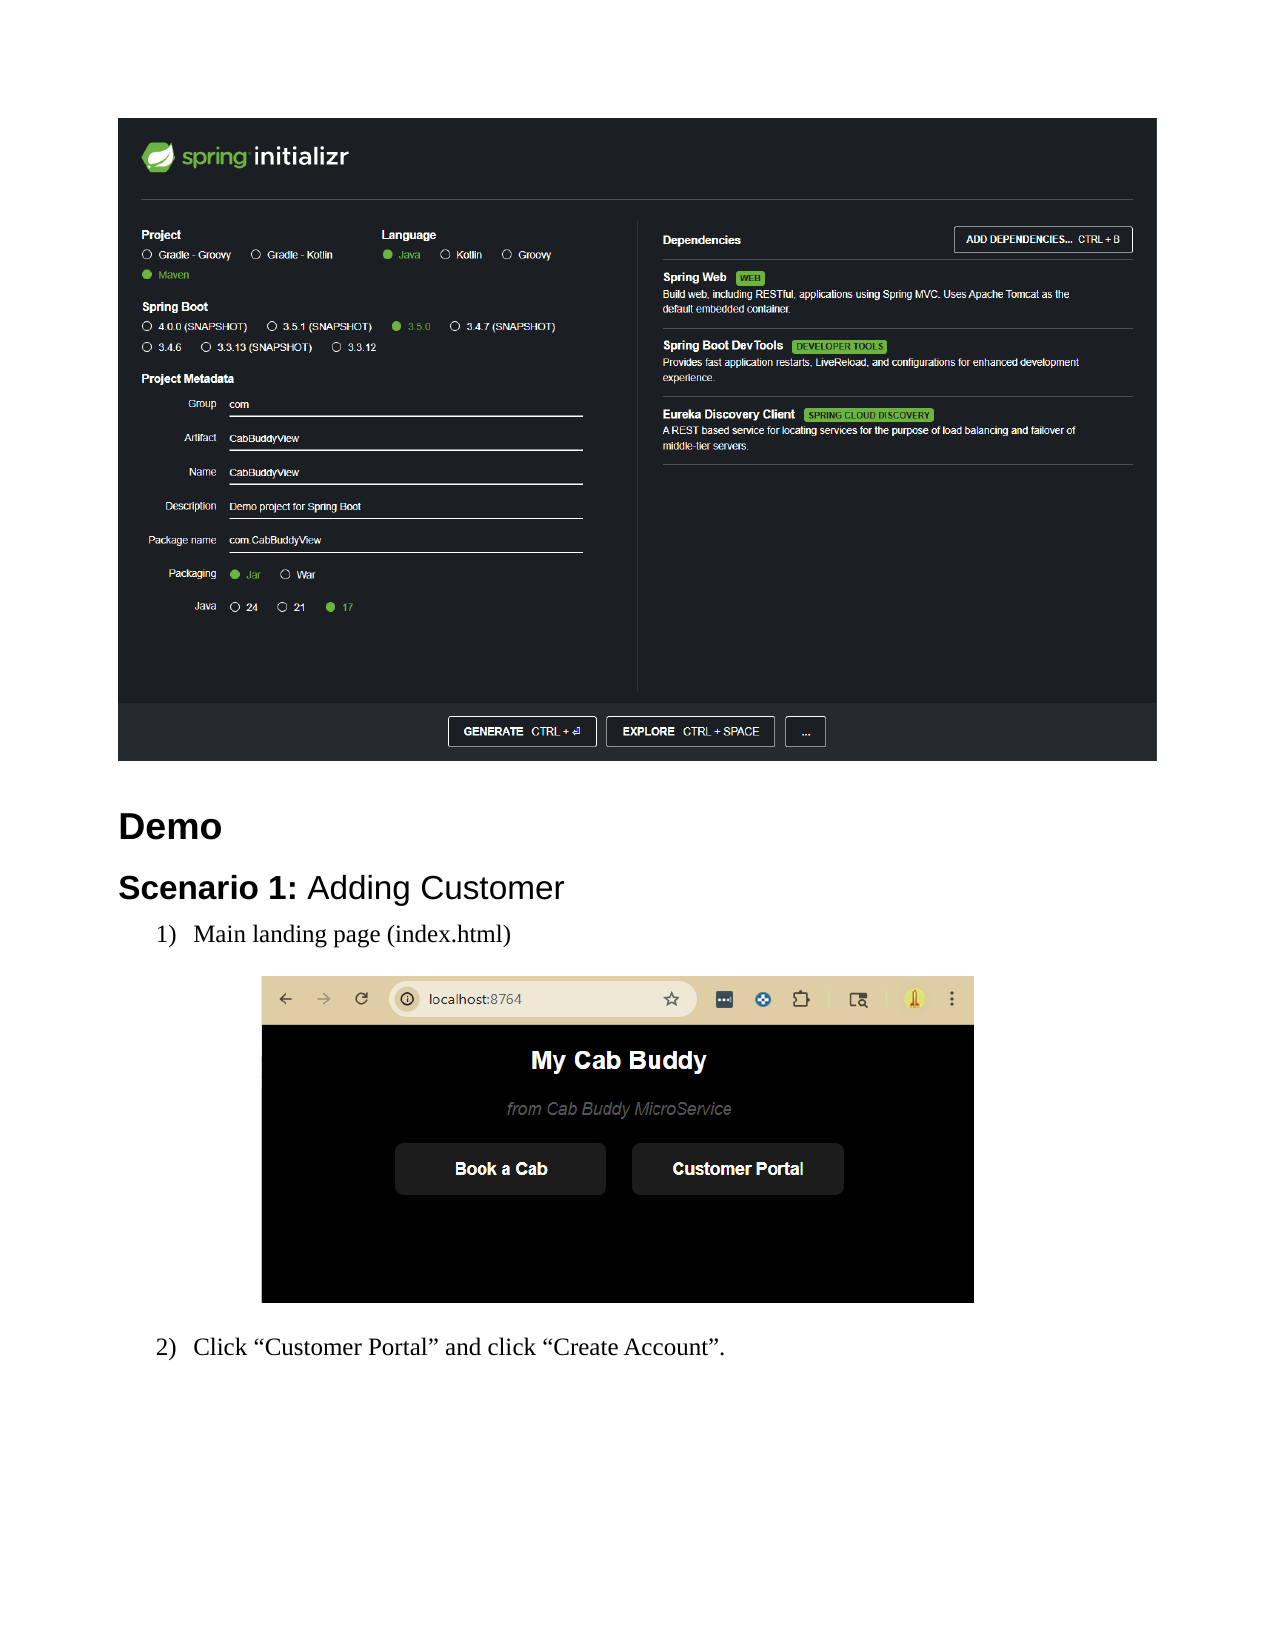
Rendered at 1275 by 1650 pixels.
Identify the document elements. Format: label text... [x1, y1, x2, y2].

picture [118, 118, 1157, 761]
subtitle Demo [118, 761, 1157, 847]
picture [261, 976, 974, 1303]
subtitle Scenario 1: Adding Customer [118, 868, 1157, 906]
list Main landing page (index.html) [156, 919, 1157, 948]
list Click “Customer Portal” and click “Create Account”. [156, 1332, 1157, 1360]
